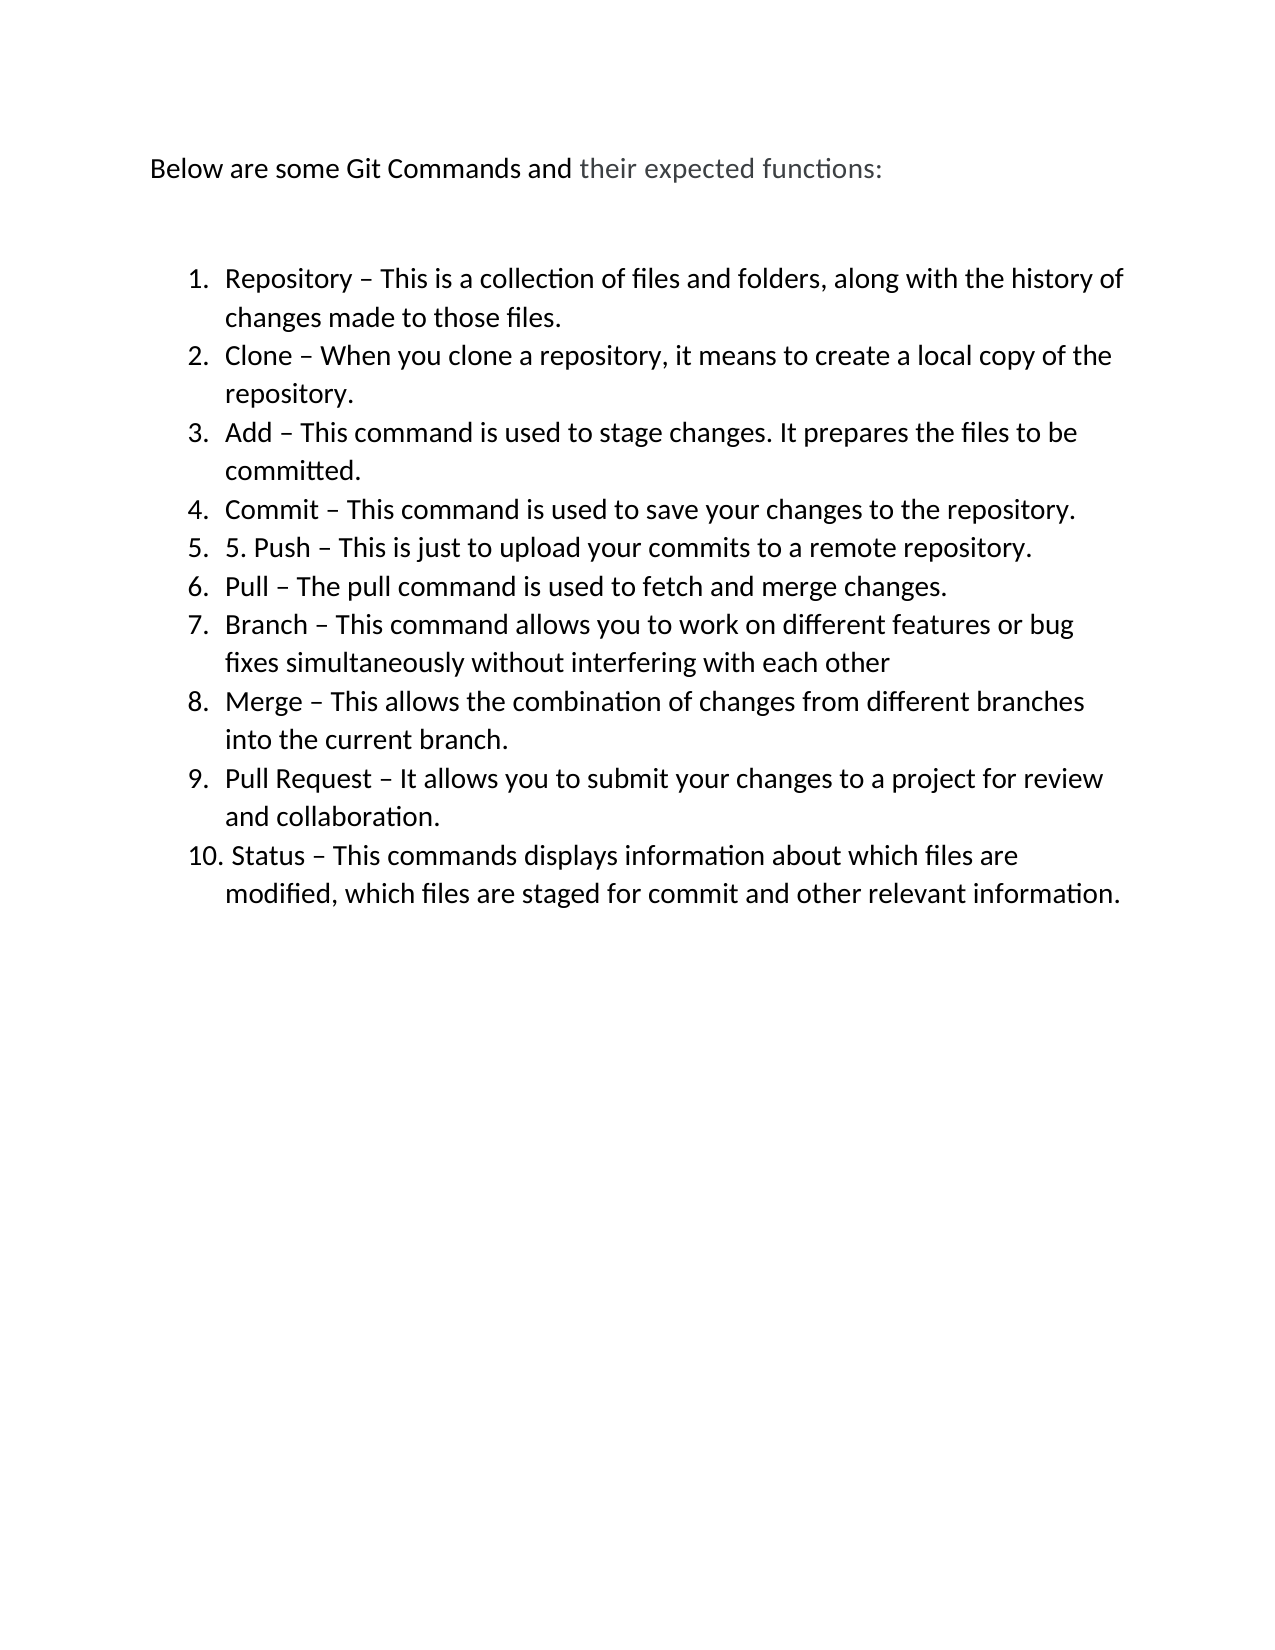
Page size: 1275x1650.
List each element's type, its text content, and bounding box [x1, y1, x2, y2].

list Commit – This command is used to save your changes to the repository. [187, 491, 1125, 526]
list Pull – The pull command is used to fetch and merge changes. [187, 568, 1125, 603]
list Branch – This command allows you to work on different features or bug fixes simultaneously without interfering with each other [187, 606, 1125, 680]
text Below are some Git Commands and their expected functions: [150, 150, 1125, 186]
list Add – This command is used to stage changes. It prepares the files to be committed. [187, 414, 1125, 488]
list Status – This commands displays information about which files are modified, which files are staged for commit and other relevant information. [187, 837, 1125, 911]
list Clone – When you clone a repository, it means to create a local copy of the repository. [187, 337, 1125, 411]
list 5. Push – This is just to upload your commits to a remote repository. [187, 529, 1125, 565]
list Repository – This is a collection of files and folders, along with the history of changes made to those files. [187, 260, 1125, 334]
list Merge – This allows the combination of changes from different branches into the current branch. [187, 683, 1125, 757]
list Pull Request – It allows you to submit your changes to a project for review and collaboration. [187, 760, 1125, 834]
